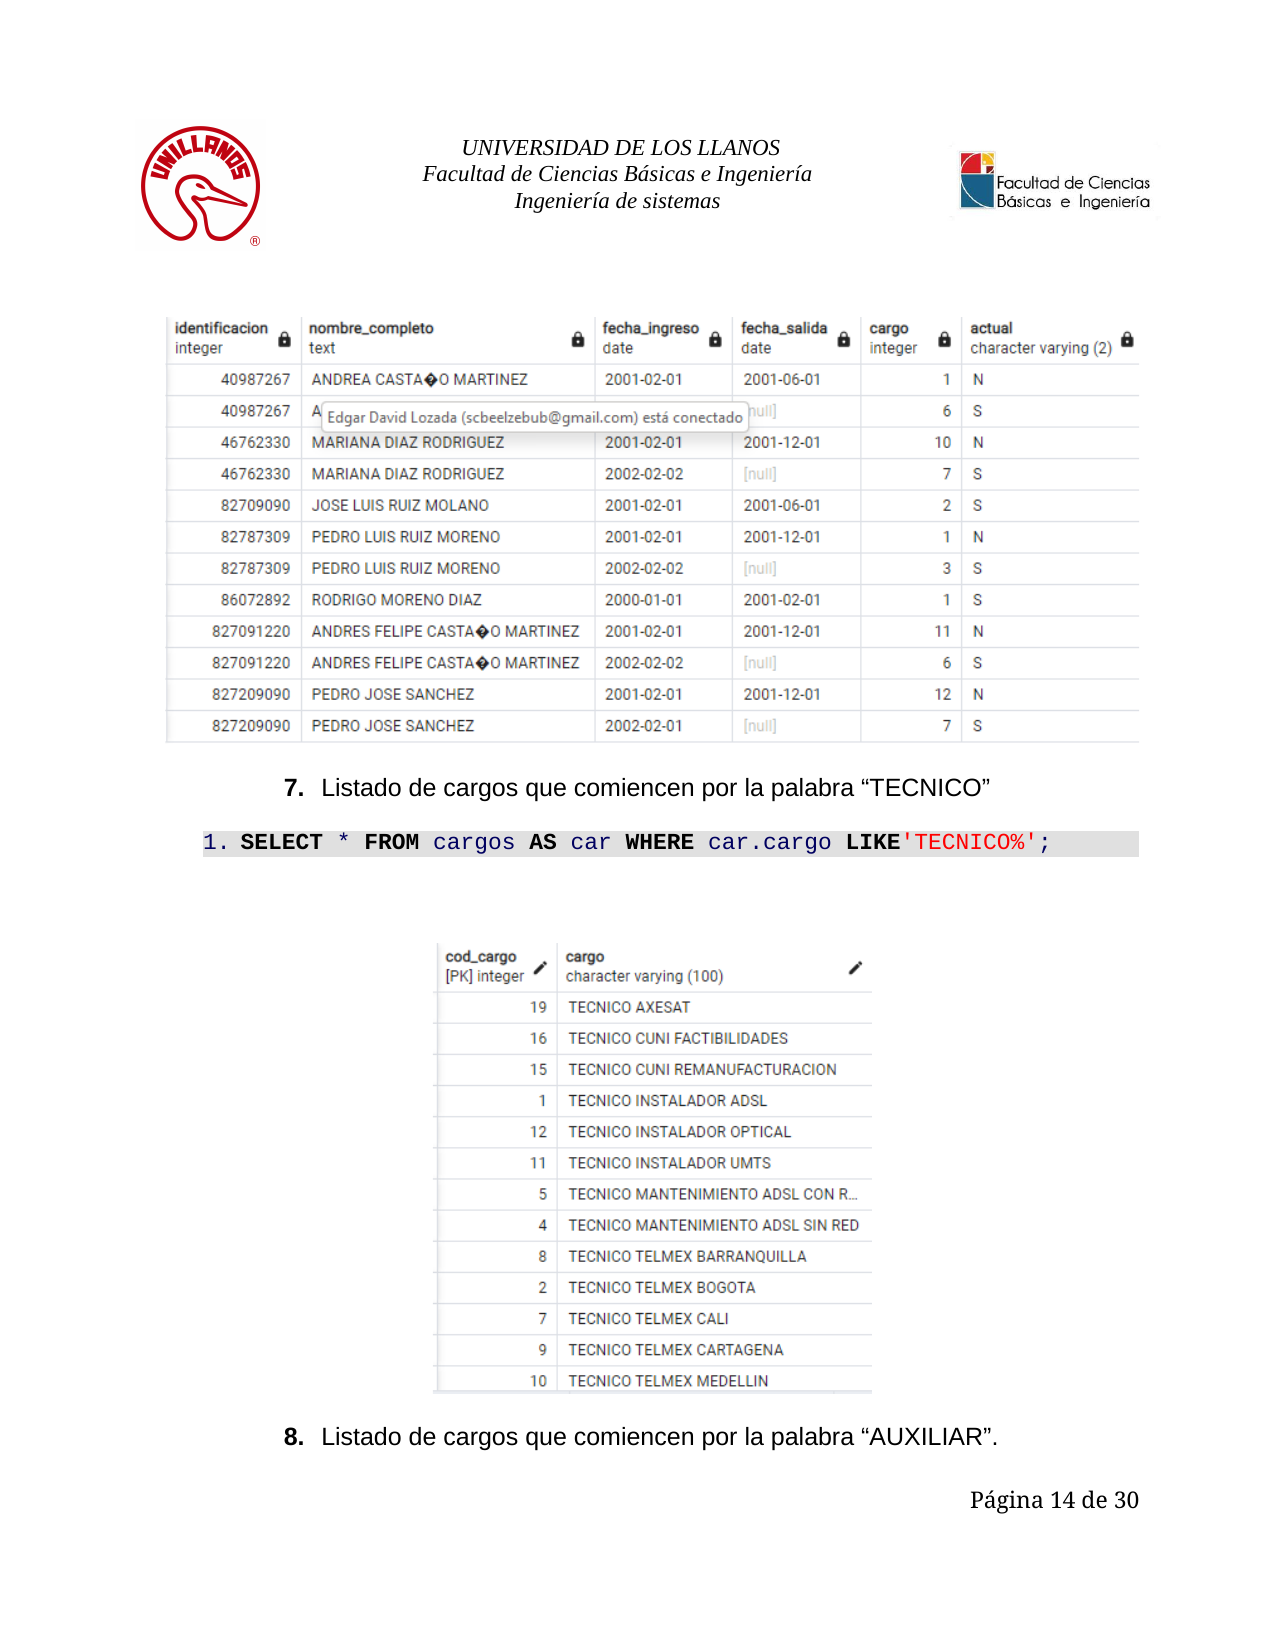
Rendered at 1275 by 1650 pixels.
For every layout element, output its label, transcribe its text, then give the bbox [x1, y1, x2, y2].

list Listado de cargos que comiencen por la palabra “TECNICO” [283, 773, 1139, 801]
picture [135, 119, 266, 251]
picture [165, 317, 1140, 744]
list SELECT * FROM cargos AS car WHERE car.cargo LIKE'TECNICO%'; [203, 831, 1139, 857]
picture [432, 943, 872, 1394]
list Listado de cargos que comiencen por la palabra “AUXILIAR”. [283, 1422, 1139, 1451]
picture [947, 141, 1162, 221]
